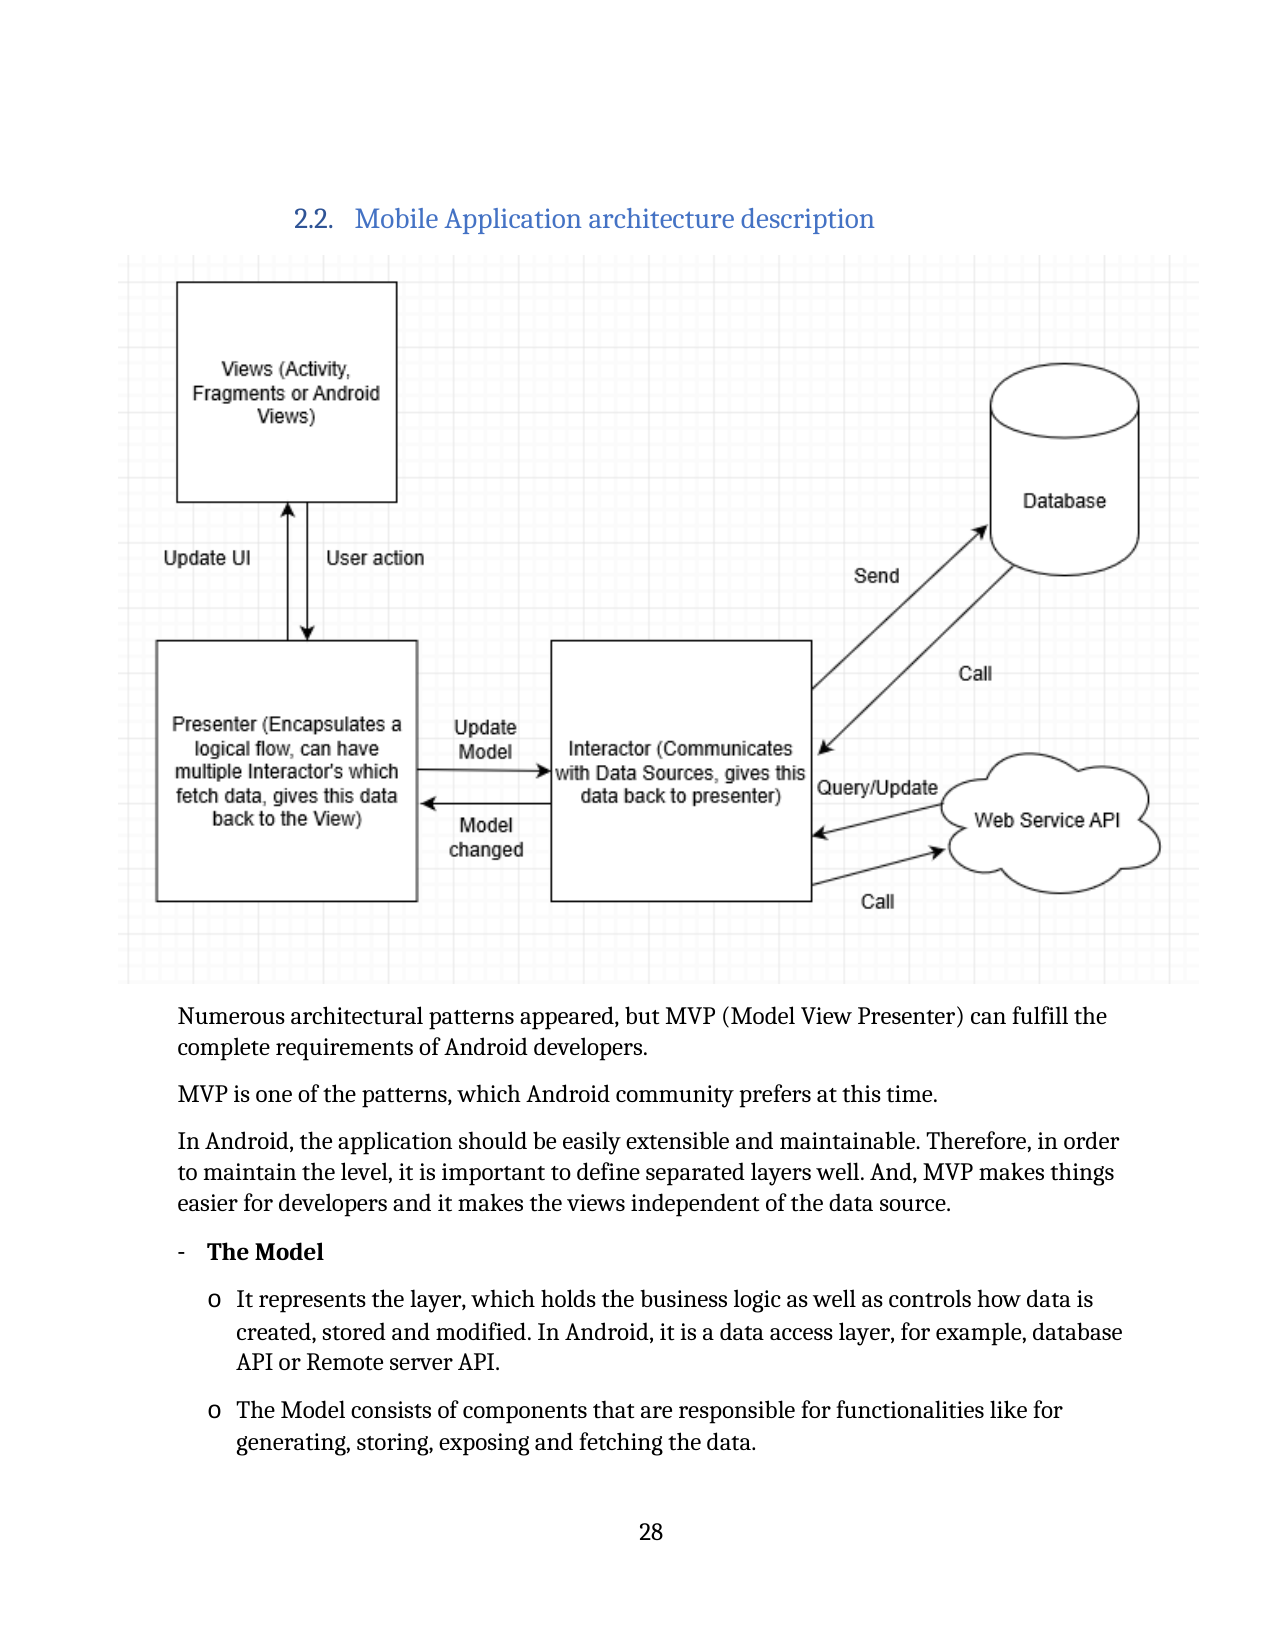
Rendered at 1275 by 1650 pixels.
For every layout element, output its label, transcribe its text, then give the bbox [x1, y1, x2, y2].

list The Model consists of components that are responsible for functionalities like for generating, storing, exposing and fetching the data. [207, 1396, 1125, 1456]
picture [118, 255, 1199, 984]
list In Android, the application should be easily extensible and maintainable. Therefore, in order to maintain the level, it is important to define separated layers well. And, MVP makes things easier for developers and it makes the views independent of the data source. [177, 1127, 1125, 1217]
list Numerous architectural patterns appeared, but MVP (Model View Presenter) can fulfill the complete requirements of Android developers. [177, 1002, 1125, 1061]
list It represents the layer, which holds the business logic as well as controls how data is created, stored and modified. In Android, it is a data access layer, for example, database API or Remote server API. [207, 1285, 1125, 1377]
list Mobile Application architecture description [294, 202, 1125, 236]
list MVP is one of the patterns, which Android community prefers at this time. [177, 1080, 1125, 1109]
list The Model [177, 1236, 1125, 1267]
